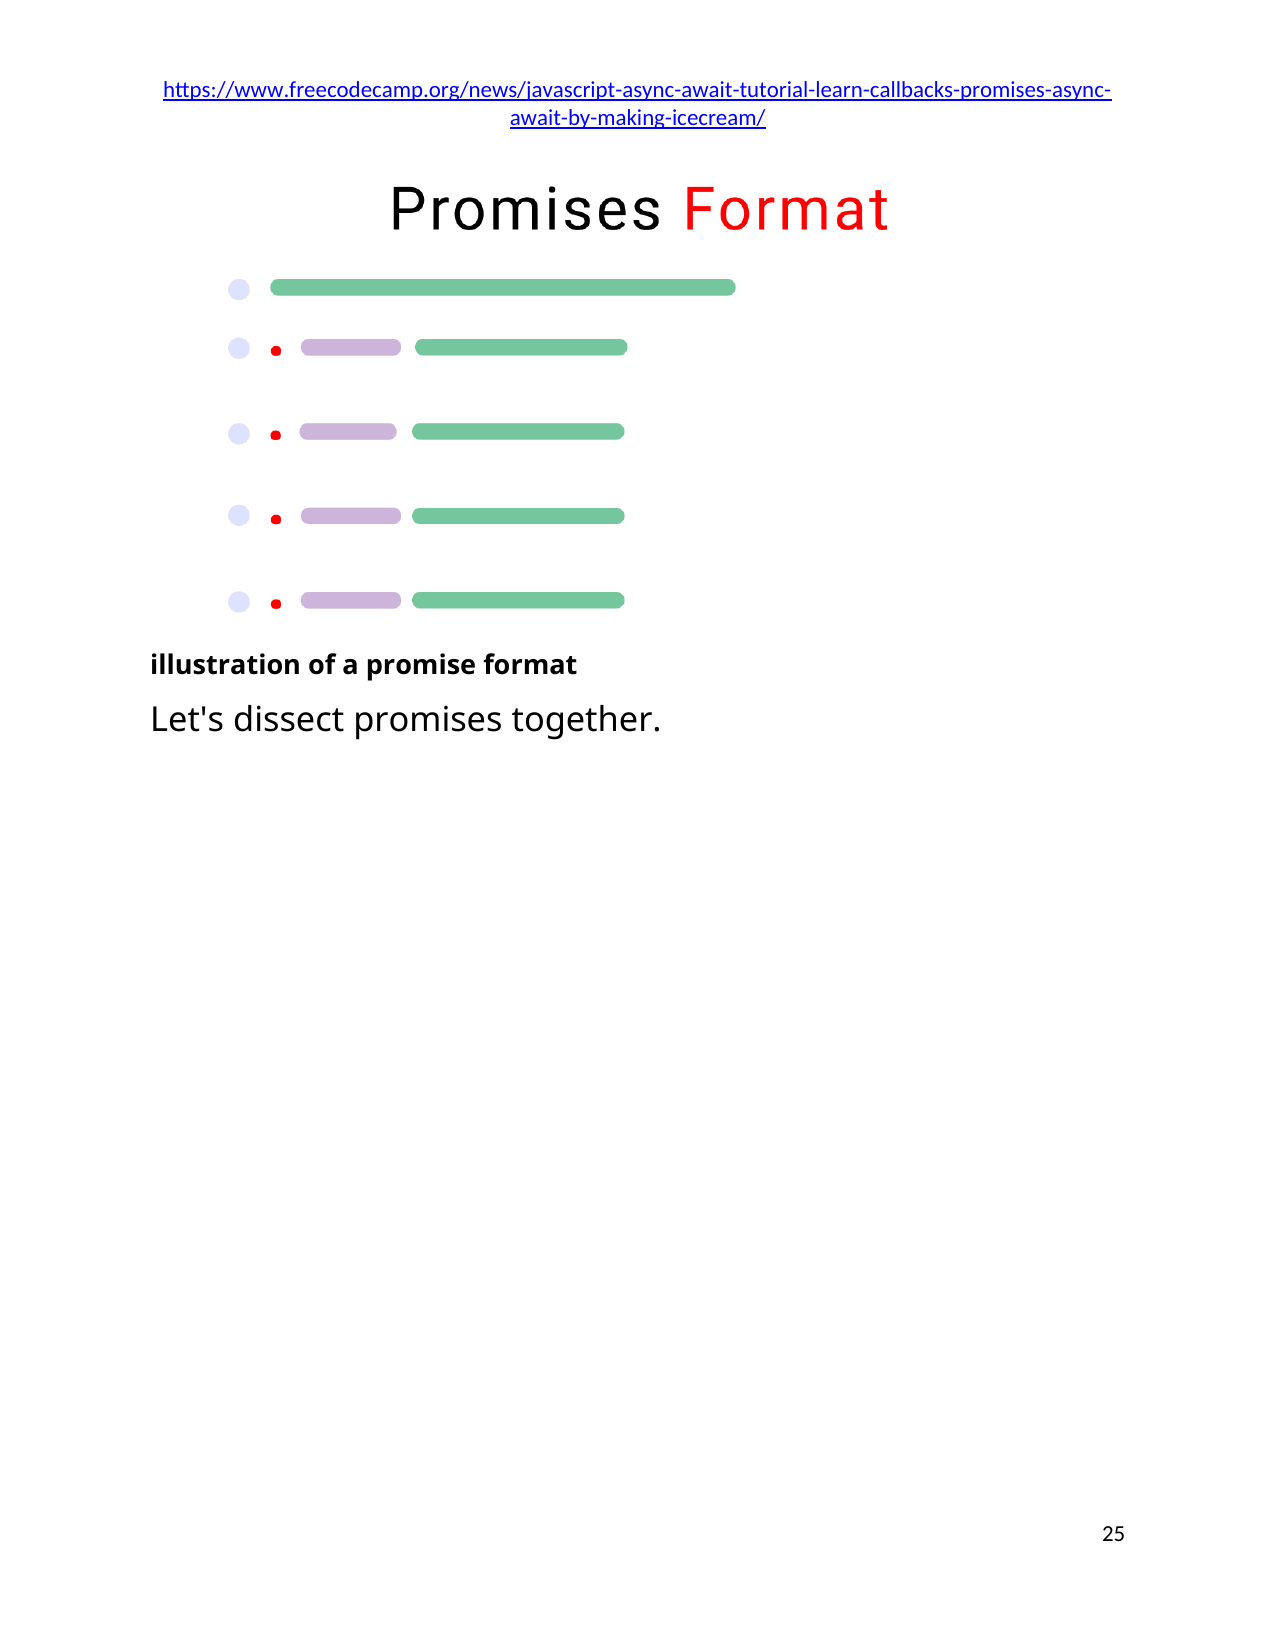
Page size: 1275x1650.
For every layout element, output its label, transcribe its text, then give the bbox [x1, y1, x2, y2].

text Let's dissect promises together. [150, 695, 1125, 742]
picture [150, 159, 1125, 646]
text illustration of a promise format [150, 646, 1125, 682]
